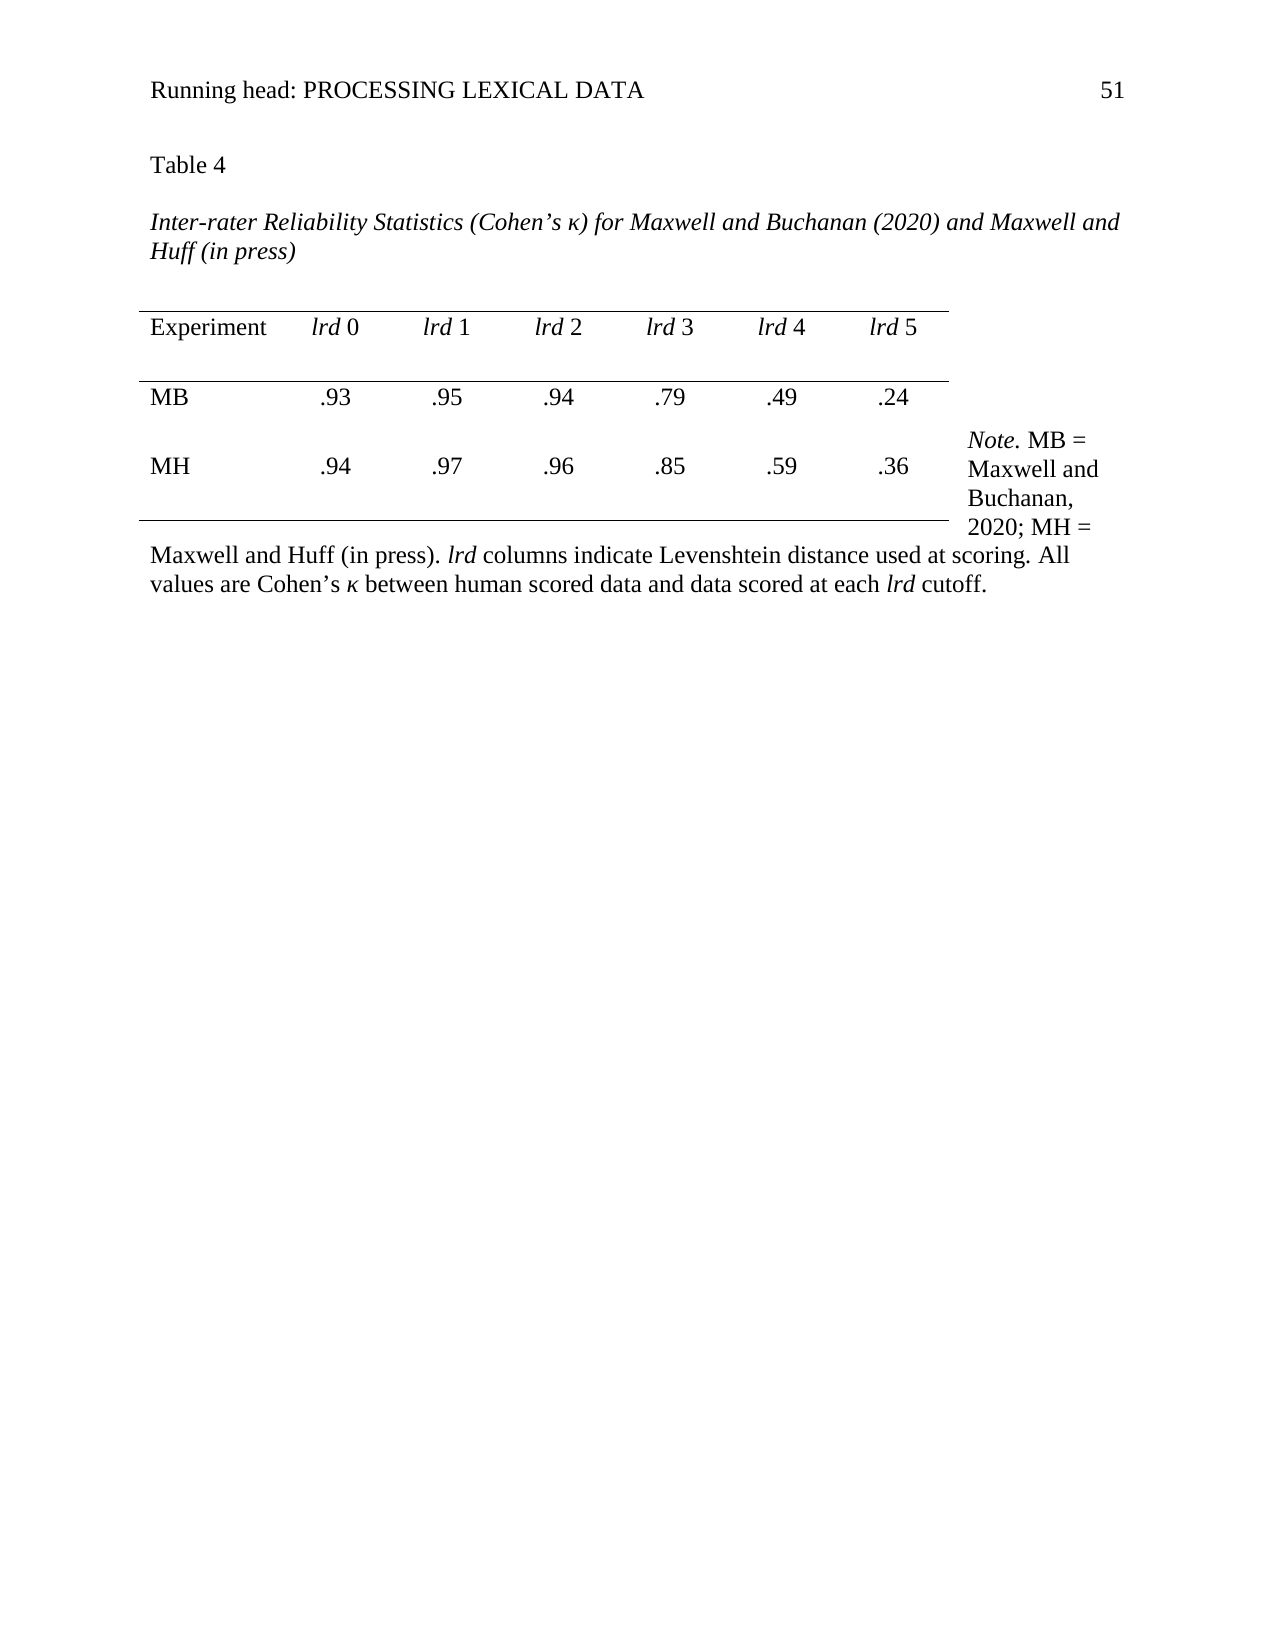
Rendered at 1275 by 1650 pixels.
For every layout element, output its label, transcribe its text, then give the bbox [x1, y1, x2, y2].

table_cell .59 [726, 451, 837, 519]
table_cell .93 [279, 382, 391, 451]
text Table 4 [150, 150, 1125, 179]
table_header lrd 1 [391, 312, 502, 381]
table_cell .49 [726, 382, 837, 451]
table_cell .79 [614, 382, 726, 451]
table_header lrd 5 [837, 312, 949, 381]
table_header lrd 4 [726, 312, 837, 381]
table_cell MB [139, 382, 279, 451]
table_cell .96 [503, 451, 614, 519]
table_header lrd 2 [503, 312, 614, 381]
table_cell .94 [503, 382, 614, 451]
table_cell .24 [837, 382, 949, 451]
table_header lrd 3 [614, 312, 726, 381]
text Inter-rater Reliability Statistics (Cohen’s κ) for Maxwell and Buchanan (2020) and Maxwell and Huff (in press) [150, 207, 1125, 265]
table_cell .97 [391, 451, 502, 519]
table_cell .95 [391, 382, 502, 451]
table_cell .94 [279, 451, 391, 519]
table_header lrd 0 [279, 312, 391, 381]
table_cell .85 [614, 451, 726, 519]
table_cell MH [139, 451, 279, 519]
text Note. MB = Maxwell and Buchanan, 2020; MH = Maxwell and Huff (in press). lrd columns indicate Levenshtein distance used at scoring. All values are Cohen’s κ between human scored data and data scored at each lrd cutoff. [150, 425, 1125, 598]
table_cell .36 [837, 451, 949, 519]
table_header Experiment [139, 312, 279, 381]
